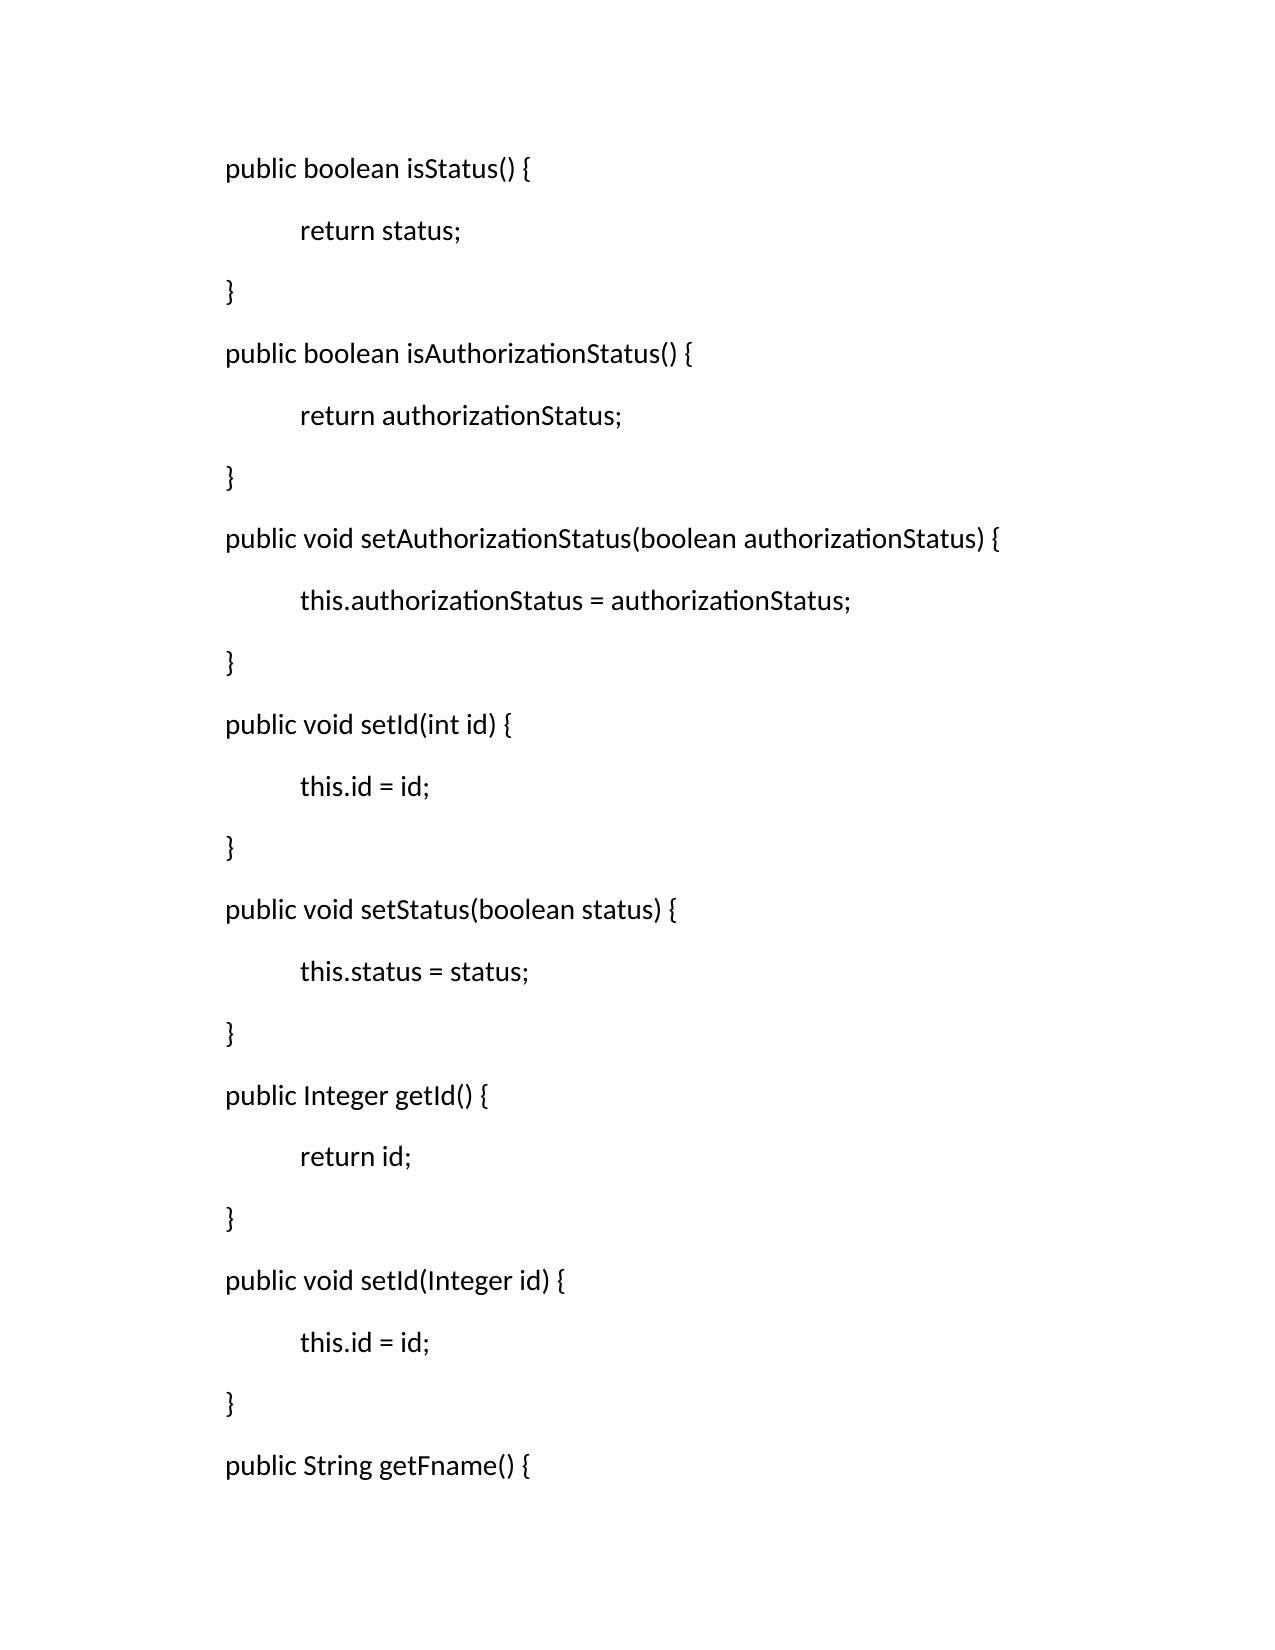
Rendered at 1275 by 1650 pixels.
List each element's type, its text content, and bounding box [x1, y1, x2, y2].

text public boolean isAuthorizationStatus() { [150, 335, 1125, 371]
text this.authorizationStatus = authorizationStatus; [150, 582, 1125, 618]
text return status; [150, 212, 1125, 247]
text this.status = status; [150, 953, 1125, 989]
text return id; [150, 1138, 1125, 1174]
text this.id = id; [150, 768, 1125, 803]
text this.id = id; [150, 1324, 1125, 1359]
text public String getFname() { [150, 1447, 1125, 1483]
text public void setAuthorizationStatus(boolean authorizationStatus) { [150, 521, 1125, 556]
text public void setId(Integer id) { [150, 1262, 1125, 1297]
text public Integer getId() { [150, 1077, 1125, 1112]
text } [150, 1385, 1125, 1421]
text } [150, 644, 1125, 680]
text } [150, 1200, 1125, 1236]
text public boolean isStatus() { [150, 150, 1125, 186]
text } [150, 829, 1125, 865]
text } [150, 273, 1125, 309]
text } [150, 1015, 1125, 1050]
text return authorizationStatus; [150, 397, 1125, 433]
text } [150, 459, 1125, 494]
text public void setStatus(boolean status) { [150, 891, 1125, 927]
text public void setId(int id) { [150, 706, 1125, 742]
